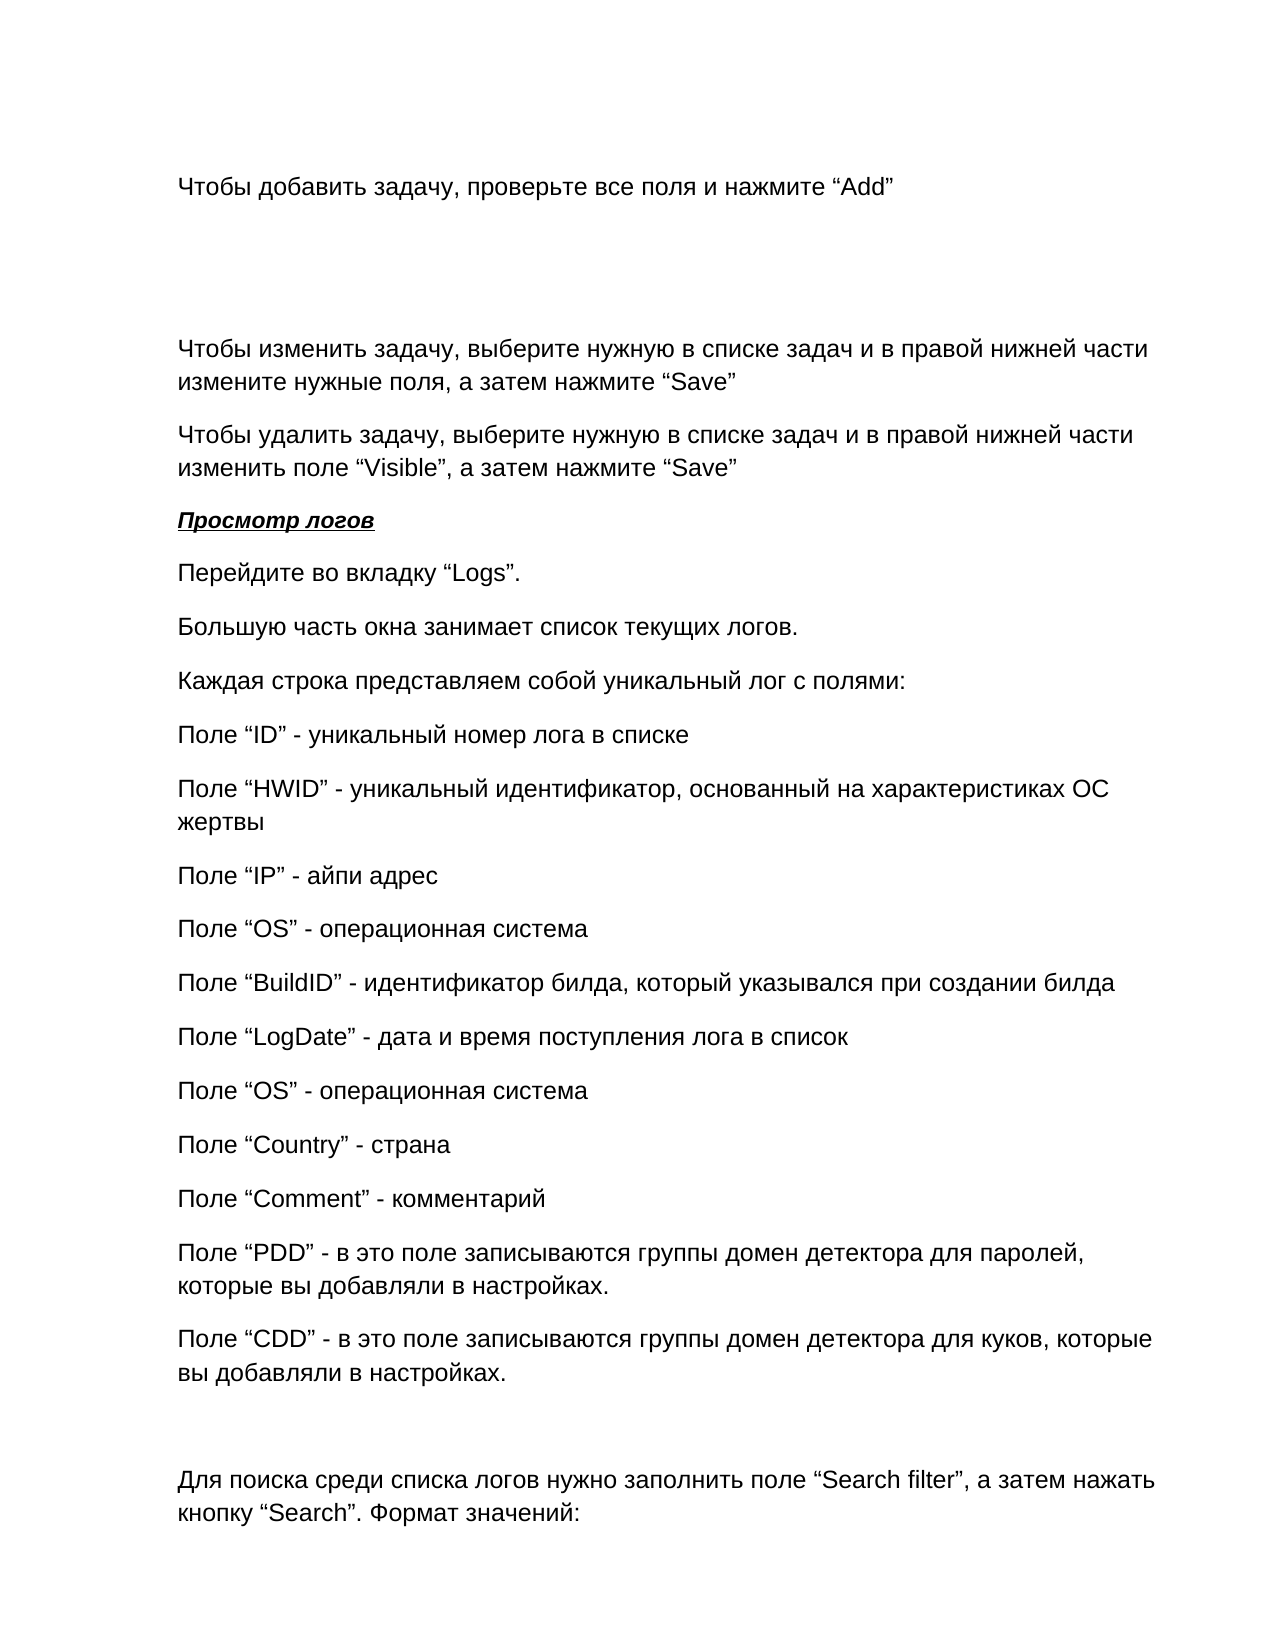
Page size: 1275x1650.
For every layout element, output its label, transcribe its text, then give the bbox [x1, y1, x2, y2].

text Для поиска среди списка логов нужно заполнить поле “Search filter”, а затем нажать кнопку “Search”. Формат значений: [177, 1465, 1186, 1527]
text Поле “ID” - уникальный номер лога в списке [177, 720, 1186, 749]
text Поле “CDD” - в это поле записываются группы домен детектора для куков, которые вы добавляли в настройках. [177, 1324, 1186, 1386]
text Каждая строка представляем собой уникальный лог с полями: [177, 666, 1186, 695]
text Перейдите во вкладку “Logs”. [177, 558, 1186, 587]
text Поле “BuildID” - идентификатор билда, который указывался при создании билда [177, 968, 1186, 997]
text Поле “OS” - операционная система [177, 914, 1186, 943]
text Чтобы добавить задачу, проверьте все поля и нажмите “Add” [177, 172, 1186, 201]
text Поле “Comment” - комментарий [177, 1184, 1186, 1212]
text Поле “OS” - операционная система [177, 1076, 1186, 1105]
text Поле “IP” - айпи адрес [177, 861, 1186, 889]
text Большую часть окна занимает список текущих логов. [177, 612, 1186, 641]
text Чтобы удалить задачу, выберите нужную в списке задач и в правой нижней части изменить поле “Visible”, а затем нажмите “Save” [177, 420, 1186, 482]
text Чтобы изменить задачу, выберите нужную в списке задач и в правой нижней части измените нужные поля, а затем нажмите “Save” [177, 333, 1186, 395]
text Поле “LogDate” - дата и время поступления лога в список [177, 1022, 1186, 1051]
text Просмотр логов [177, 507, 1186, 534]
text Поле “HWID” - уникальный идентификатор, основанный на характеристиках ОС жертвы [177, 774, 1186, 836]
text Поле “PDD” - в это поле записываются группы домен детектора для паролей, которые вы добавляли в настройках. [177, 1238, 1186, 1299]
text Поле “Country” - страна [177, 1130, 1186, 1159]
